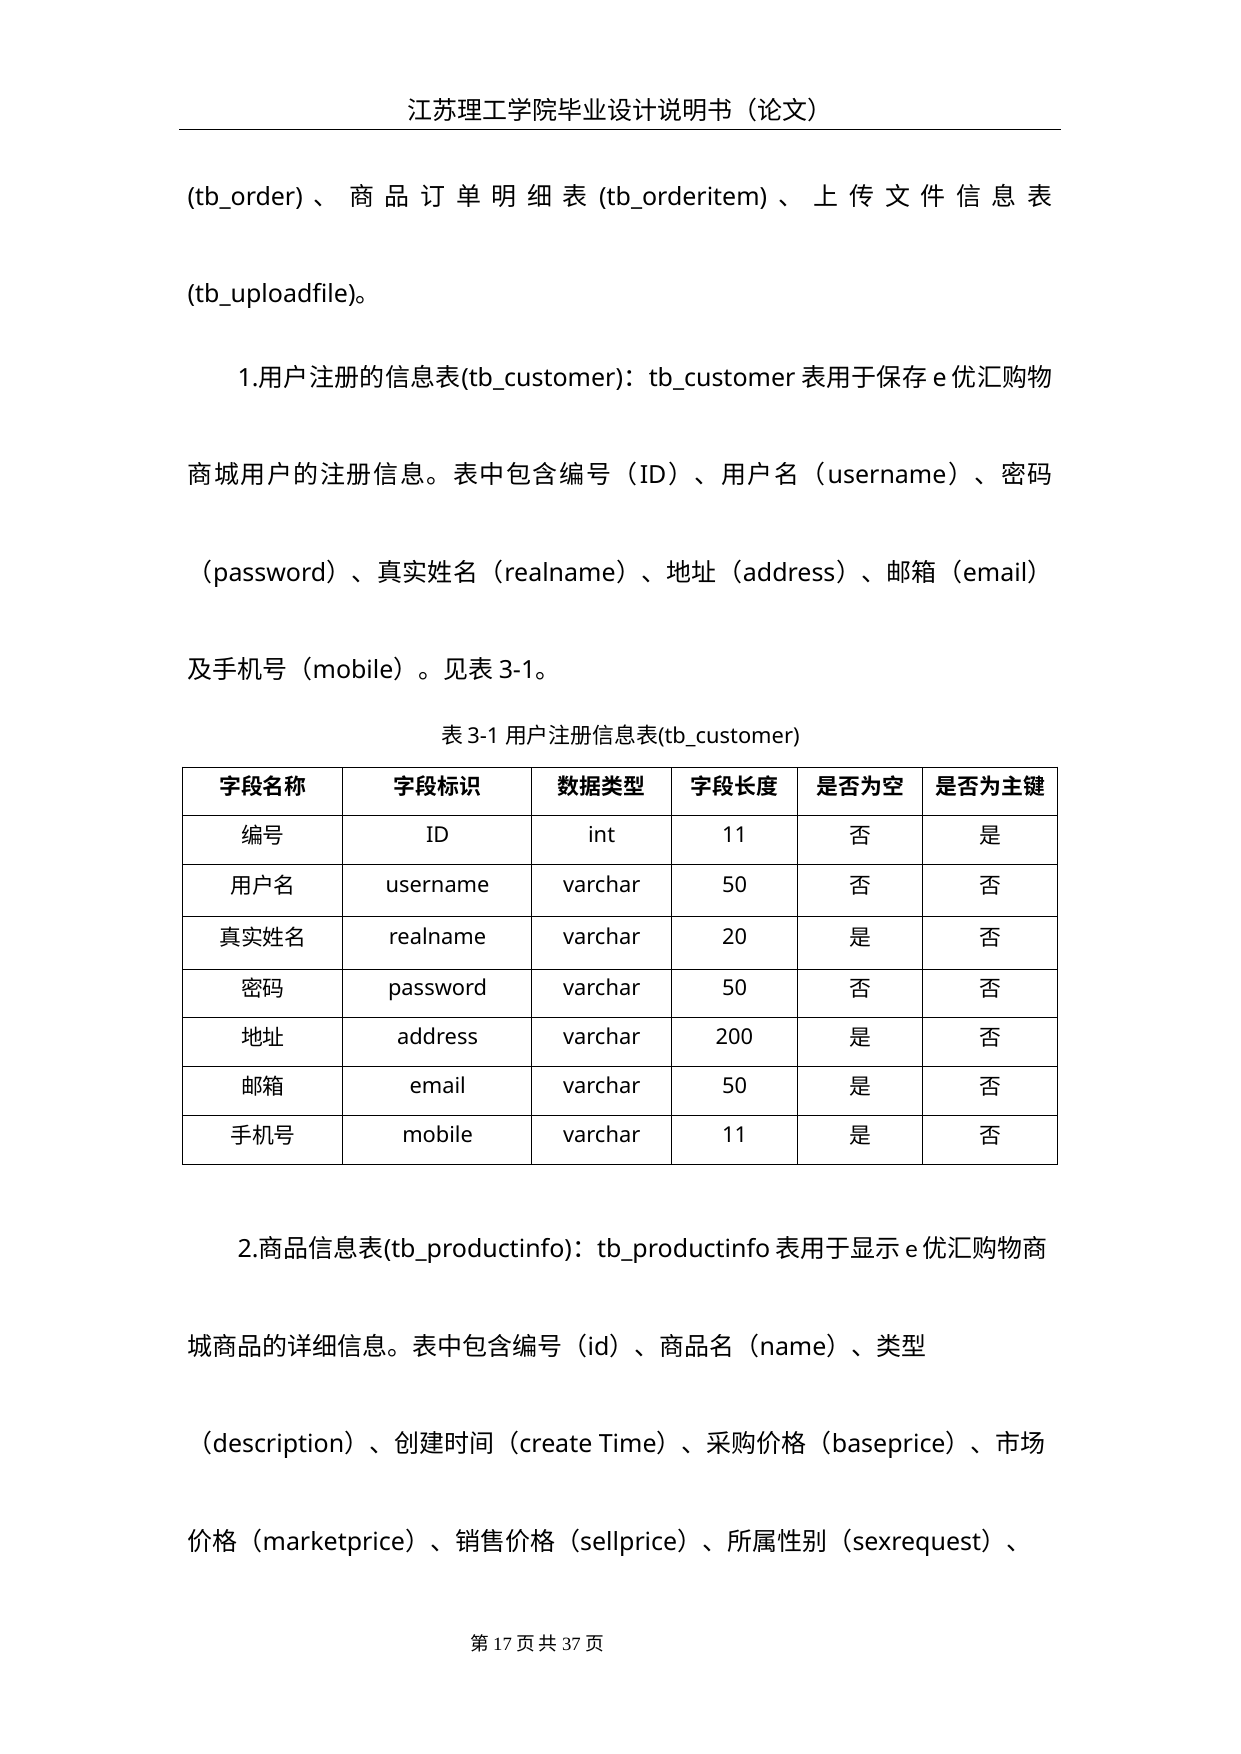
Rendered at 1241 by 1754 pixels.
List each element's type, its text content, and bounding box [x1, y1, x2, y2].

table_cell 50 [672, 1067, 797, 1115]
table_cell 否 [923, 917, 1057, 968]
table_cell address [343, 1018, 531, 1066]
table_cell varchar [532, 865, 671, 916]
table_cell 是 [798, 1018, 922, 1066]
list 用户注册的信息表(tb_customer)：tb_customer表用于保存e优汇购物商城用户的注册信息。表中包含编号（ID）、用户名（username）、密码（password）、真实姓名（realname）、地址（address）、邮箱（email）及手机号（mobile）。见表3-1。 [187, 343, 1053, 700]
table_cell varchar [532, 970, 671, 1017]
table_cell varchar [532, 917, 671, 968]
table_cell 否 [923, 1018, 1057, 1066]
table_cell 否 [798, 970, 922, 1017]
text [187, 162, 1053, 324]
table_cell 否 [923, 1067, 1057, 1115]
table_cell 真实姓名 [183, 917, 342, 968]
table_cell 手机号 [183, 1116, 342, 1163]
table_cell 11 [672, 1116, 797, 1163]
table_cell username [343, 865, 531, 916]
table_cell 50 [672, 865, 797, 916]
table_cell 用户名 [183, 865, 342, 916]
table_cell 邮箱 [183, 1067, 342, 1115]
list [187, 1214, 1053, 1572]
table_cell 否 [923, 1116, 1057, 1163]
table_cell 否 [923, 970, 1057, 1017]
table_cell 是 [923, 816, 1057, 864]
table_cell 20 [672, 917, 797, 968]
table_cell 50 [672, 970, 797, 1017]
table_cell email [343, 1067, 531, 1115]
table_header 字段名称 [183, 768, 342, 815]
text 表3-1 用户注册信息表(tb_customer) [187, 718, 1053, 751]
table_cell ID [343, 816, 531, 864]
table_cell varchar [532, 1067, 671, 1115]
table_cell varchar [532, 1018, 671, 1066]
table_cell 200 [672, 1018, 797, 1066]
table_cell 是 [798, 1067, 922, 1115]
table_cell password [343, 970, 531, 1017]
table_cell 地址 [183, 1018, 342, 1066]
table_header 字段长度 [672, 768, 797, 815]
table_cell varchar [532, 1116, 671, 1163]
table_header 字段标识 [343, 768, 531, 815]
table_header 是否为主键 [923, 768, 1057, 815]
table_cell 编号 [183, 816, 342, 864]
table_cell 11 [672, 816, 797, 864]
table_cell 否 [798, 816, 922, 864]
table_cell 否 [923, 865, 1057, 916]
table_cell 密码 [183, 970, 342, 1017]
table_cell realname [343, 917, 531, 968]
table_cell mobile [343, 1116, 531, 1163]
table_header 是否为空 [798, 768, 922, 815]
table_cell 是 [798, 917, 922, 968]
table_cell int [532, 816, 671, 864]
table_header 数据类型 [532, 768, 671, 815]
table_cell 是 [798, 1116, 922, 1163]
table_cell 否 [798, 865, 922, 916]
